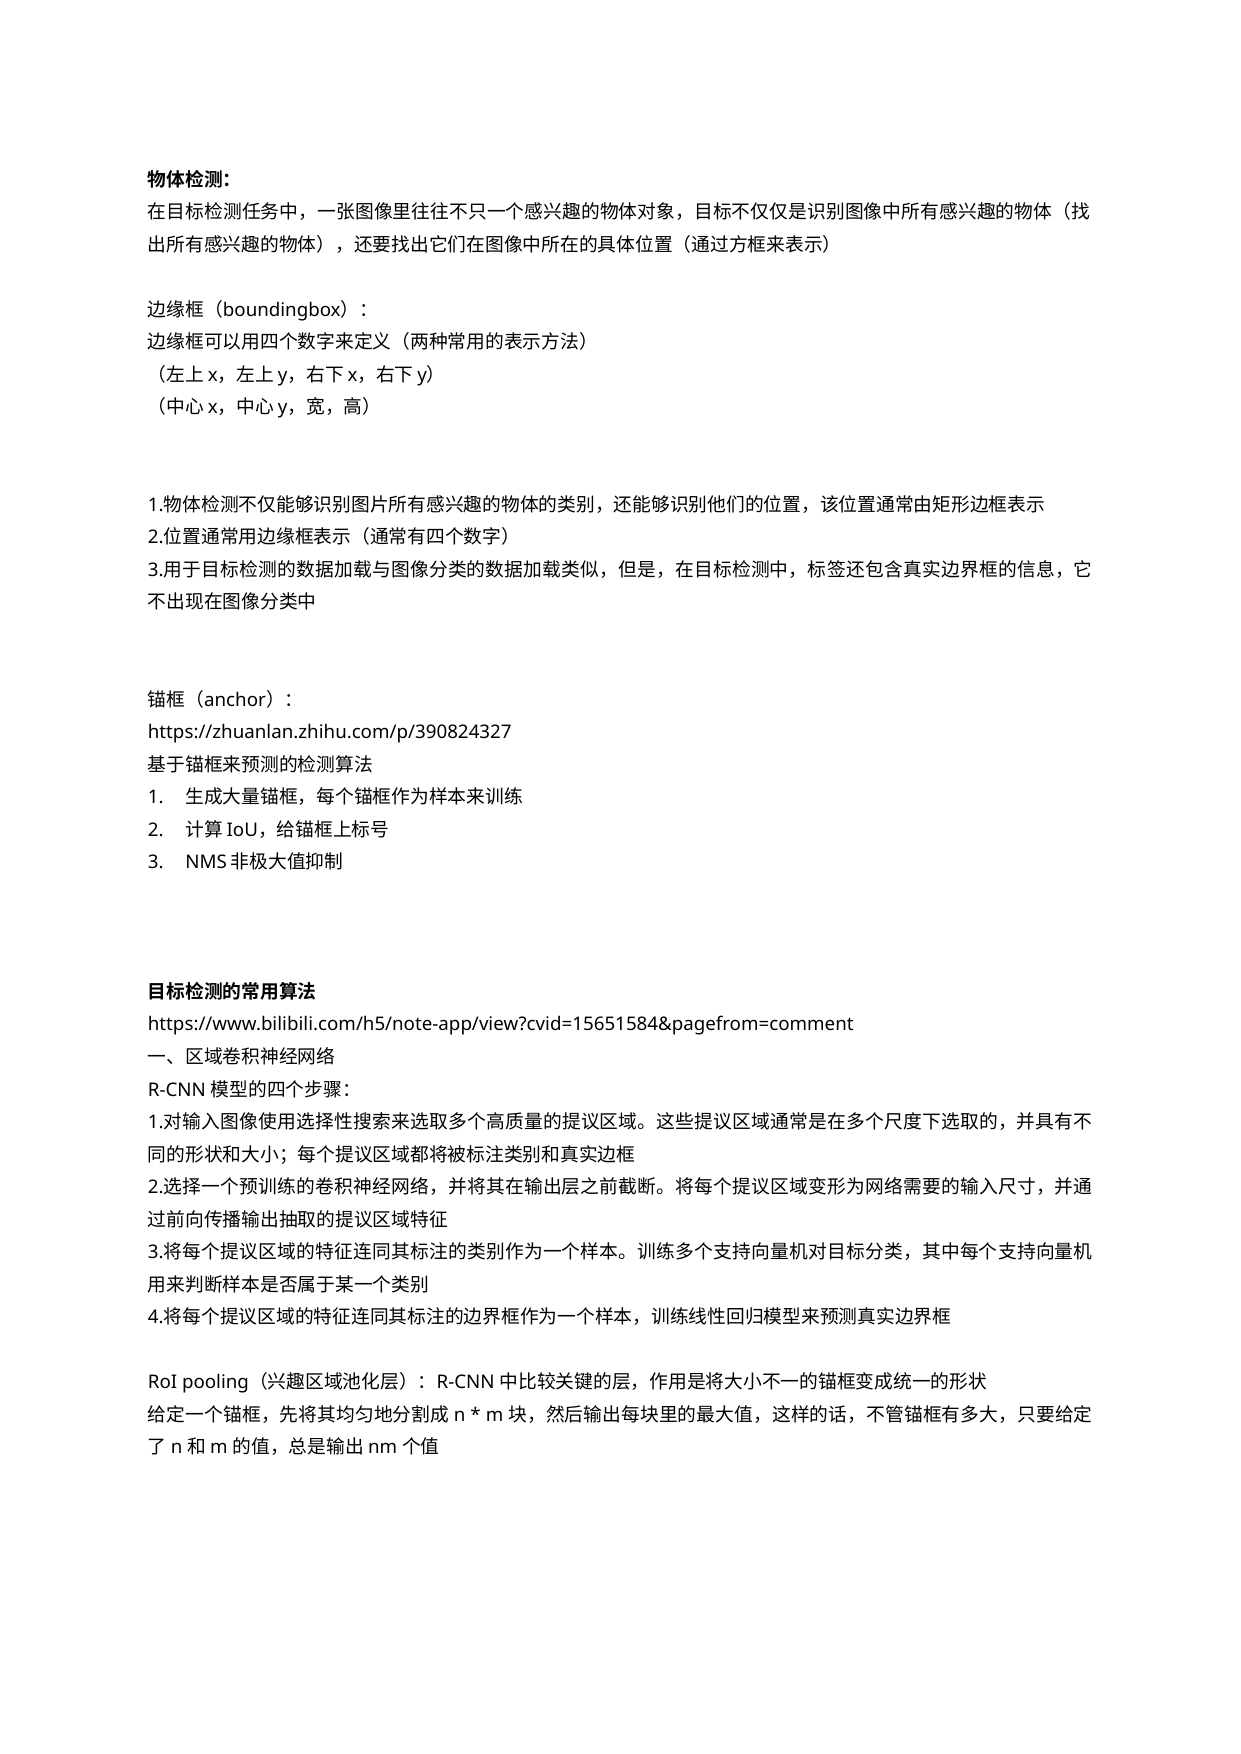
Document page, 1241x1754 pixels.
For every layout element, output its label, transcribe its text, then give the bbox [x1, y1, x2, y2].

text R-CNN 模型的四个步骤： [148, 1072, 1092, 1104]
text 物体检测： [148, 162, 1092, 194]
list 生成大量锚框，每个锚框作为样本来训练 [148, 779, 1092, 812]
text （左上x，左上y，右下x，右下y） [148, 357, 1092, 389]
text 2.位置通常用边缘框表示（通常有四个数字） [148, 519, 1092, 552]
list 计算IoU，给锚框上标号 [148, 812, 1092, 844]
text https://zhuanlan.zhihu.com/p/390824327 [148, 714, 1092, 747]
text 3.用于目标检测的数据加载与图像分类的数据加载类似，但是，在目标检测中，标签还包含真实边界框的信息，它不出现在图像分类中 [148, 552, 1092, 617]
text https://www.bilibili.com/h5/note-app/view?cvid=15651584&pagefrom=comment [148, 1007, 1092, 1039]
text 边缘框可以用四个数字来定义（两种常用的表示方法） [148, 324, 1092, 357]
text 基于锚框来预测的检测算法 [148, 747, 1092, 779]
text 2.选择一个预训练的卷积神经网络，并将其在输出层之前截断。将每个提议区域变形为网络需要的输入尺寸，并通过前向传播输出抽取的提议区域特征 [148, 1169, 1092, 1234]
list NMS非极大值抑制 [148, 844, 1092, 877]
text RoI pooling（兴趣区域池化层）：R-CNN 中比较关键的层，作用是将大小不一的锚框变成统一的形状 [148, 1364, 1092, 1397]
text 1.对输入图像使用选择性搜索来选取多个高质量的提议区域。这些提议区域通常是在多个尺度下选取的，并具有不同的形状和大小；每个提议区域都将被标注类别和真实边框 [148, 1104, 1092, 1169]
text 边缘框（boundingbox）： [148, 292, 1092, 324]
text 1.物体检测不仅能够识别图片所有感兴趣的物体的类别，还能够识别他们的位置，该位置通常由矩形边框表示 [148, 487, 1092, 519]
text 目标检测的常用算法 [148, 974, 1092, 1007]
text 锚框（anchor）： [148, 682, 1092, 714]
text 给定一个锚框，先将其均匀地分割成 n * m 块，然后输出每块里的最大值，这样的话，不管锚框有多大，只要给定了 n 和 m 的值，总是输出 nm 个值 [148, 1397, 1092, 1462]
text 4.将每个提议区域的特征连同其标注的边界框作为一个样本，训练线性回归模型来预测真实边界框 [148, 1299, 1092, 1332]
text 3.将每个提议区域的特征连同其标注的类别作为一个样本。训练多个支持向量机对目标分类，其中每个支持向量机用来判断样本是否属于某一个类别 [148, 1234, 1092, 1299]
text 在目标检测任务中，一张图像里往往不只一个感兴趣的物体对象，目标不仅仅是识别图像中所有感兴趣的物体（找出所有感兴趣的物体），还要找出它们在图像中所在的具体位置（通过方框来表示） [148, 194, 1092, 259]
text 一、区域卷积神经网络 [148, 1039, 1092, 1072]
text （中心x，中心y，宽，高） [148, 389, 1092, 422]
